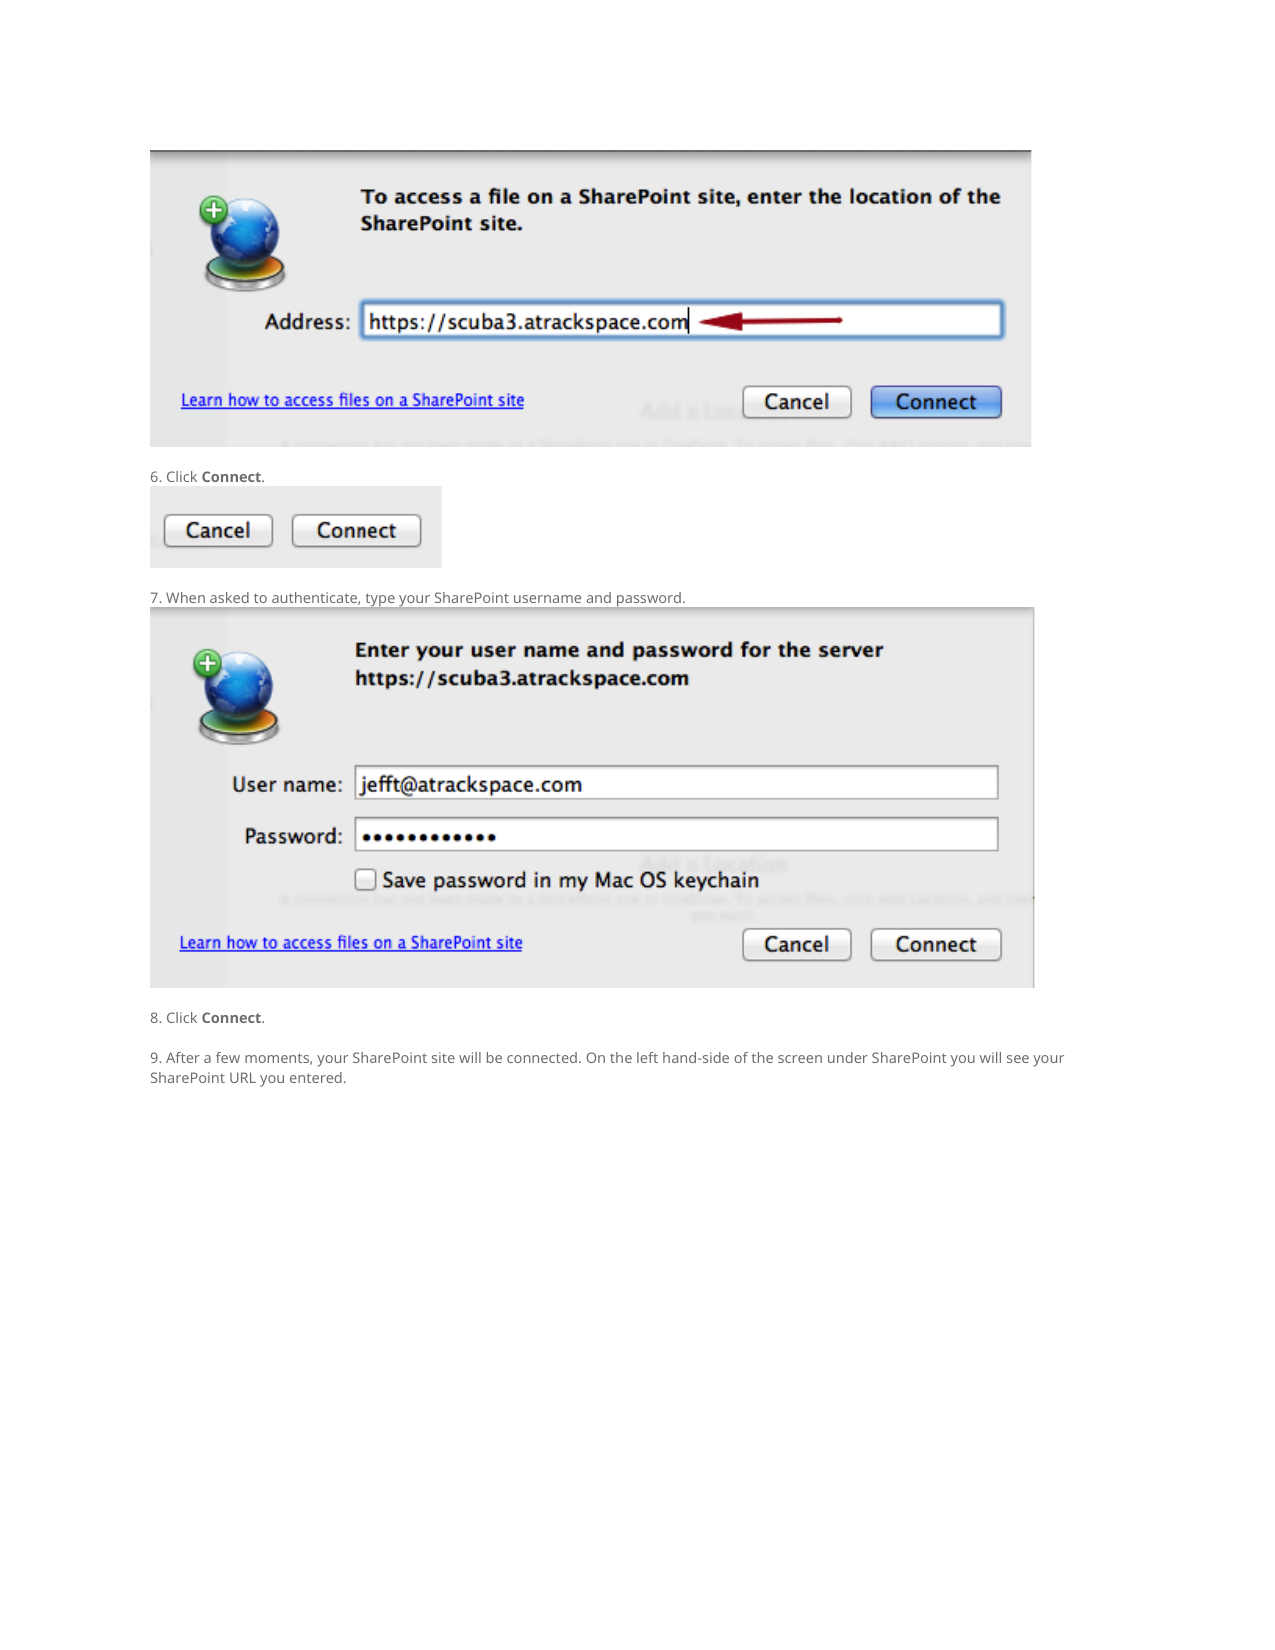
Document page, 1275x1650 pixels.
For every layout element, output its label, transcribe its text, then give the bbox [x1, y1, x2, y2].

picture [150, 607, 1035, 988]
text 8. Click Connect. [150, 988, 1125, 1028]
picture [150, 150, 1032, 447]
picture [150, 486, 442, 568]
text 6. Click Connect. [150, 447, 1125, 487]
text 7. When asked to authenticate, type your SharePoint username and password. [150, 568, 1125, 608]
text 9. After a few moments, your SharePoint site will be connected. On the left hand-side of the screen under SharePoint you will see your SharePoint URL you entered. [150, 1028, 1125, 1087]
